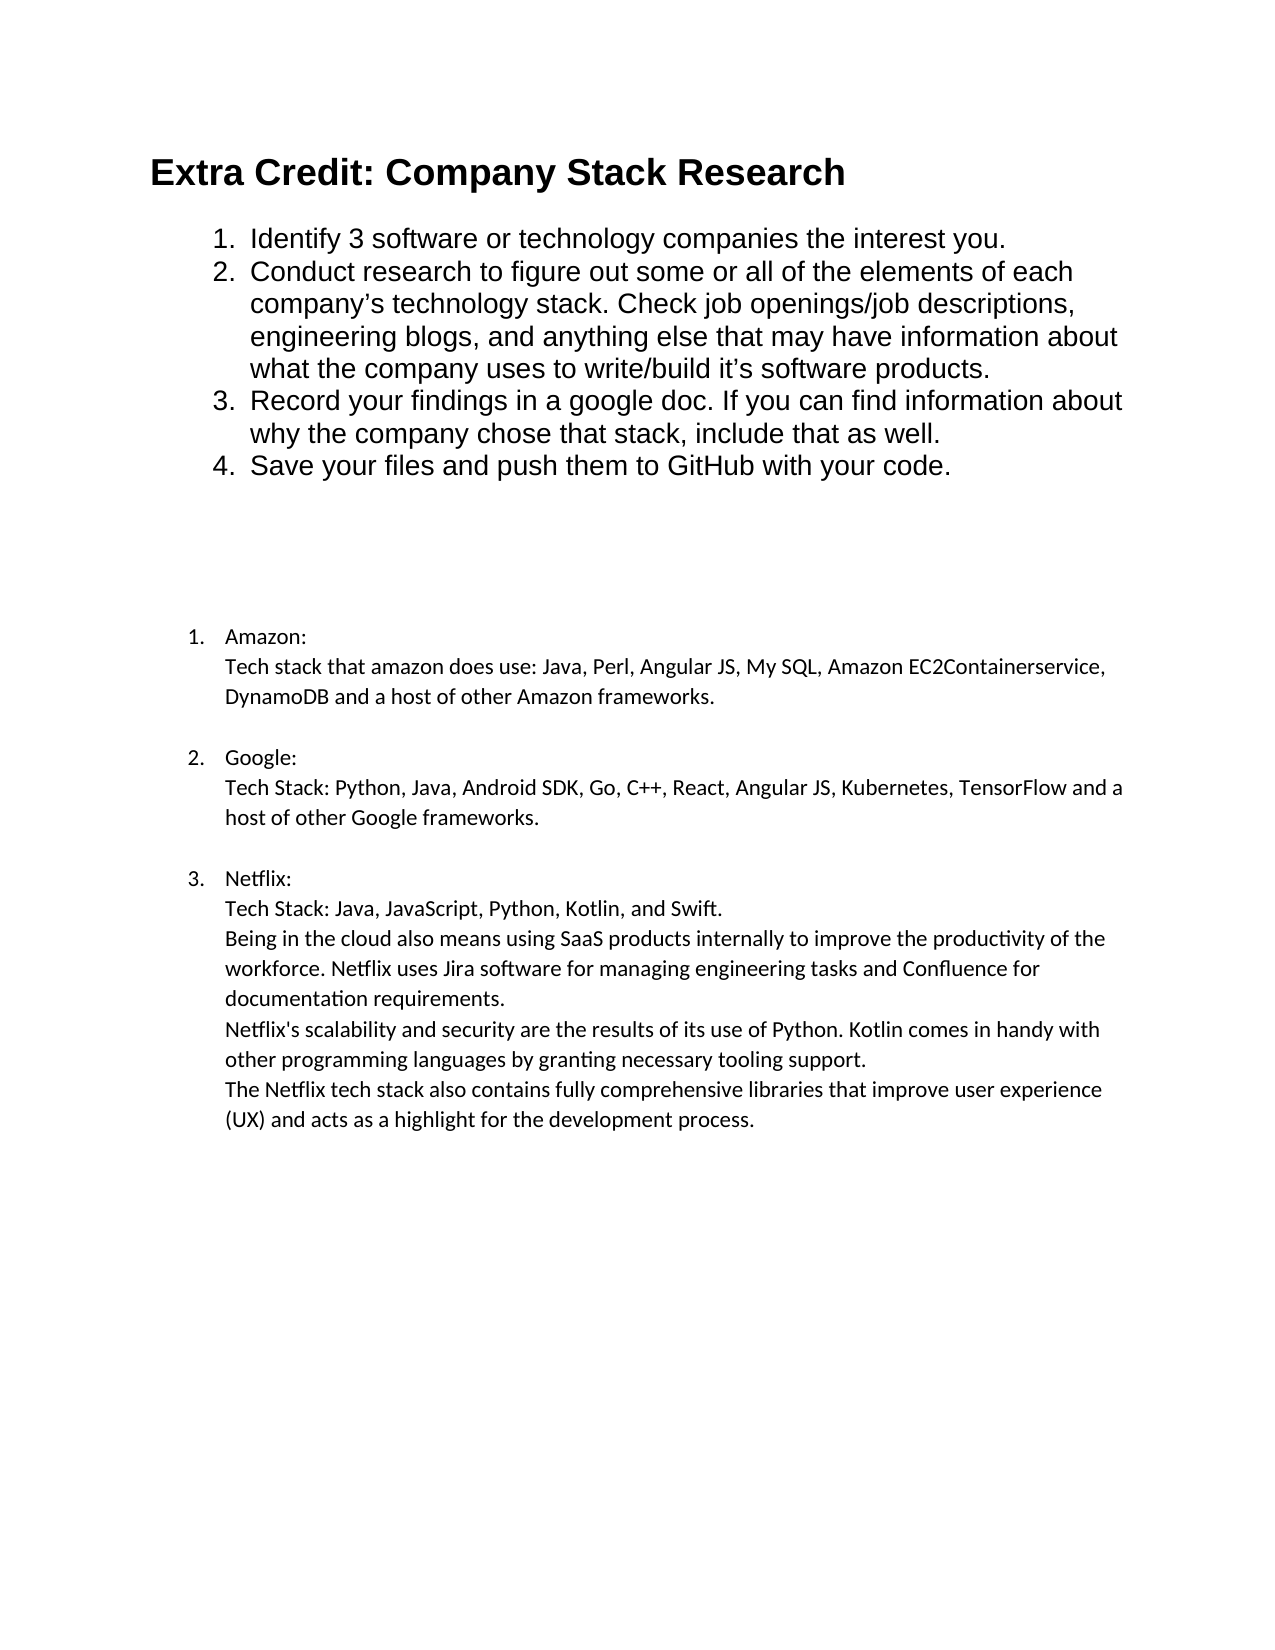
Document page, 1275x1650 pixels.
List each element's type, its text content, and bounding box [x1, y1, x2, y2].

list Netflix's scalability and security are the results of its use of Python. Kotlin comes in handy with other programming languages by granting necessary tooling support. [225, 1015, 1125, 1073]
list Conduct research to figure out some or all of the elements of each company’s technology stack. Check job openings/job descriptions, engineering blogs, and anything else that may have information about what the company uses to write/build it’s software products. [212, 255, 1125, 384]
list Google: [187, 743, 1125, 771]
text Extra Credit: Company Stack Research [150, 150, 1125, 193]
list The Netflix tech stack also contains fully comprehensive libraries that improve user experience (UX) and acts as a highlight for the development process. [225, 1075, 1125, 1133]
list Netflix: [187, 864, 1125, 892]
list Amazon: [187, 622, 1125, 650]
list Being in the cloud also means using SaaS products internally to improve the productivity of the workforce. Netflix uses Jira software for managing engineering tasks and Confluence for documentation requirements. [225, 924, 1125, 1013]
list Save your files and push them to GitHub with your code. [212, 449, 1125, 481]
list Tech stack that amazon does use: Java, Perl, Angular JS, My SQL, Amazon EC2Containerservice, DynamoDB and a host of other Amazon frameworks. [225, 652, 1125, 711]
list Identify 3 software or technology companies the interest you. [212, 222, 1125, 255]
list Record your findings in a google doc. If you can find information about why the company chose that stack, include that as well. [212, 384, 1125, 449]
list Tech Stack: Java, JavaScript, Python, Kotlin, and Swift. [225, 894, 1125, 922]
list Tech Stack: Python, Java, Android SDK, Go, C++, React, Angular JS, Kubernetes, TensorFlow and a host of other Google frameworks. [225, 773, 1125, 831]
